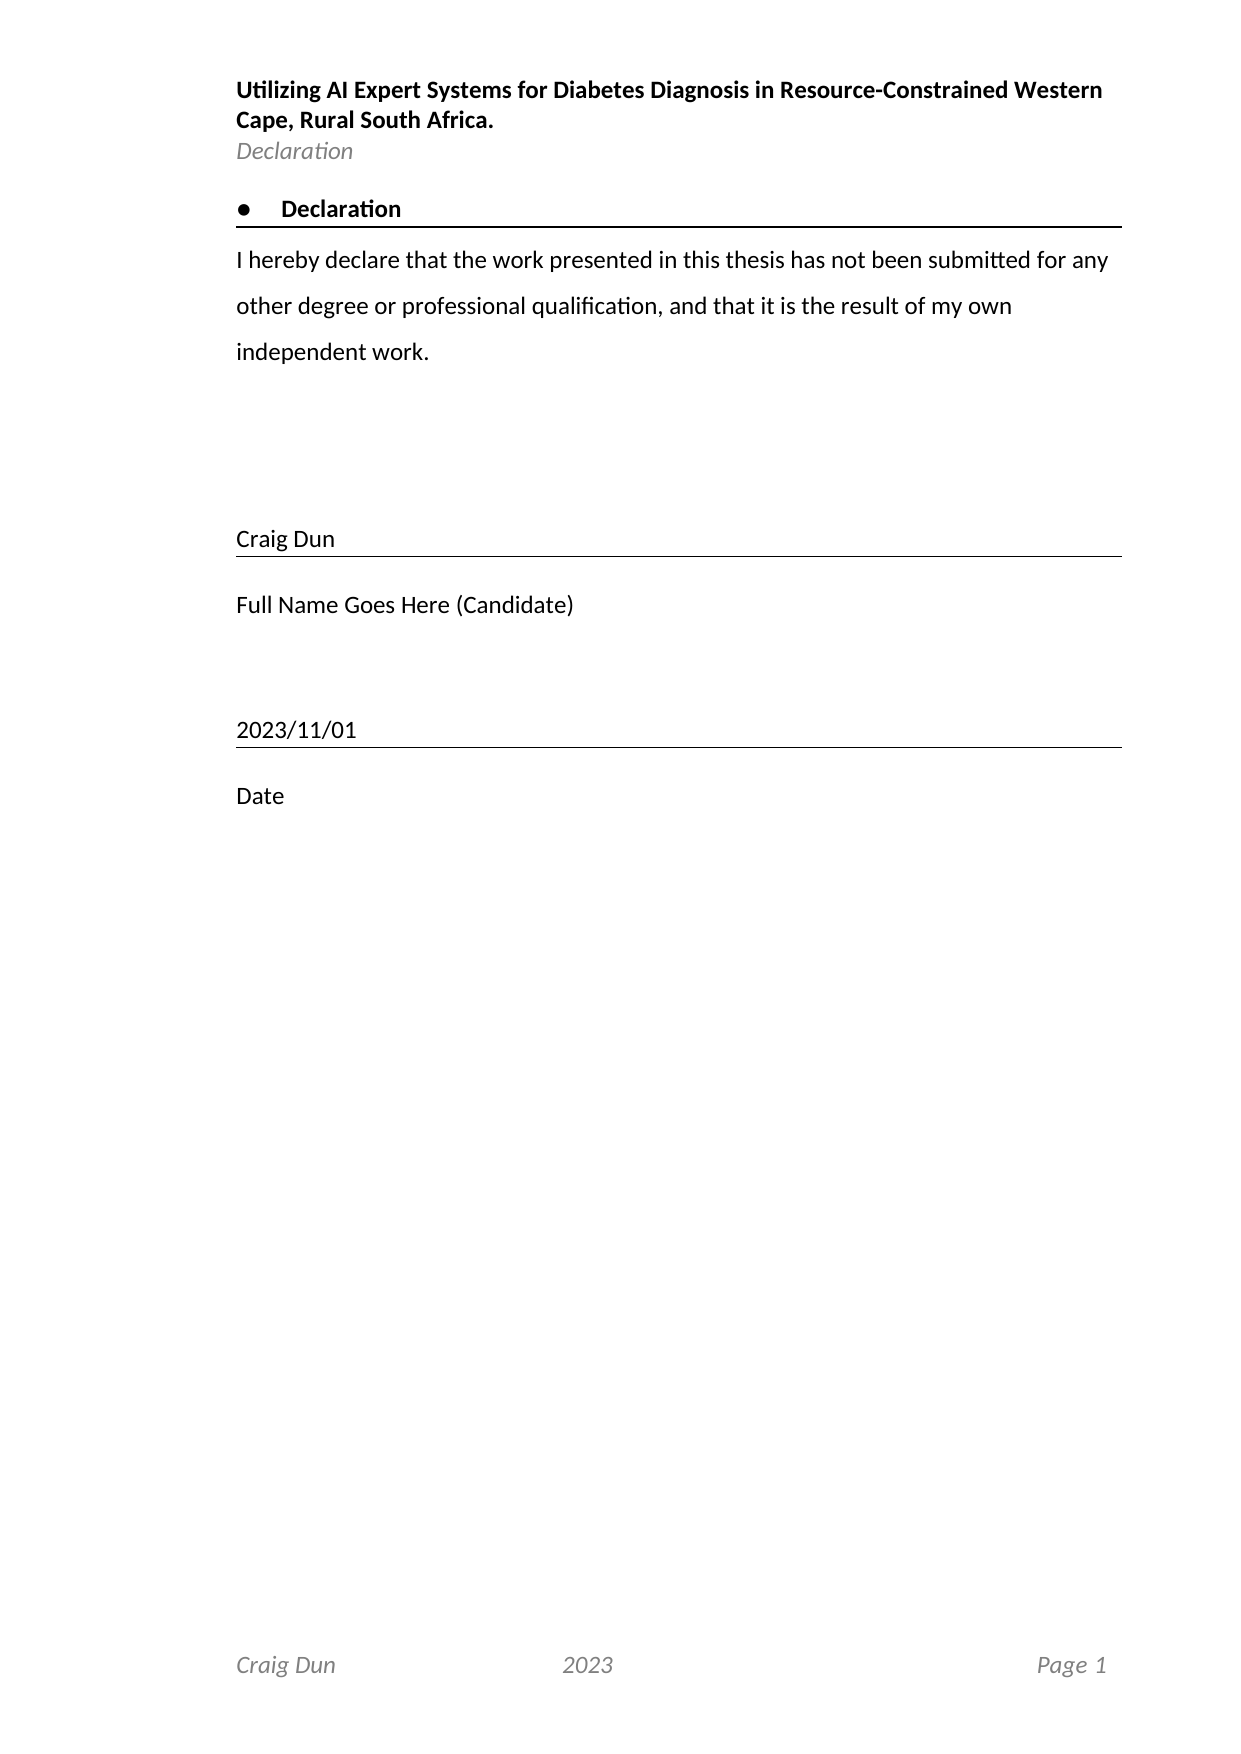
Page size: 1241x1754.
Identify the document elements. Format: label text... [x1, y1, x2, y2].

text 2023/11/01 [236, 714, 1122, 747]
text Full Name Goes Here (Candidate) [236, 589, 1122, 620]
subtitle Declaration [236, 193, 1122, 226]
text Craig Dun [236, 523, 1122, 556]
text Date [236, 780, 1122, 811]
text I hereby declare that the work presented in this thesis has not been submitted for any other degree or professional qualification, and that it is the result of my own independent work. [236, 244, 1122, 367]
